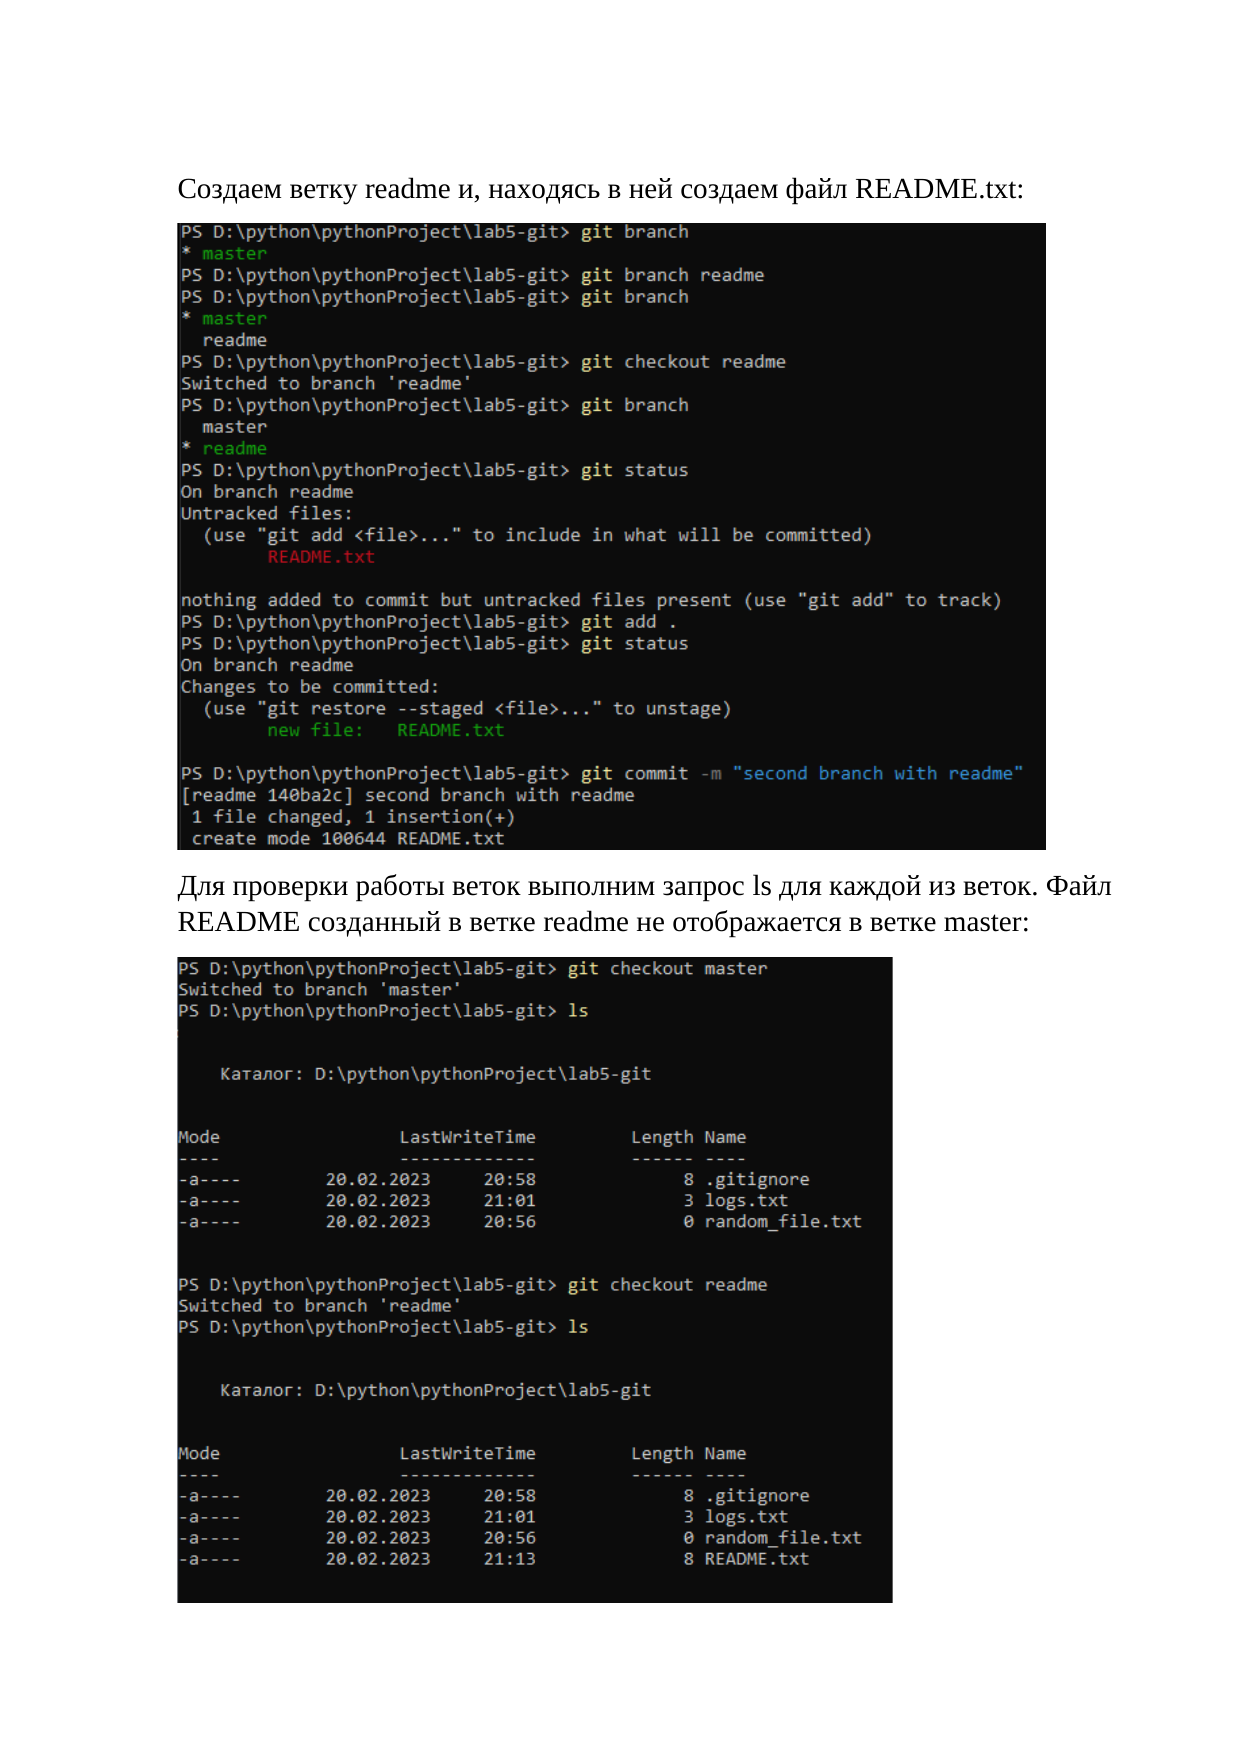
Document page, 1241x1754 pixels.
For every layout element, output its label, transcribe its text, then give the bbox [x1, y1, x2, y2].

picture [177, 957, 893, 1603]
text Создаем ветку readme и, находясь в ней создаем файл README.txt: [177, 171, 1152, 204]
picture [177, 223, 1046, 850]
text Для проверки работы веток выполним запрос ls для каждой из веток. Файл README созданный в ветке readme не отображается в ветке master: [177, 868, 1152, 938]
